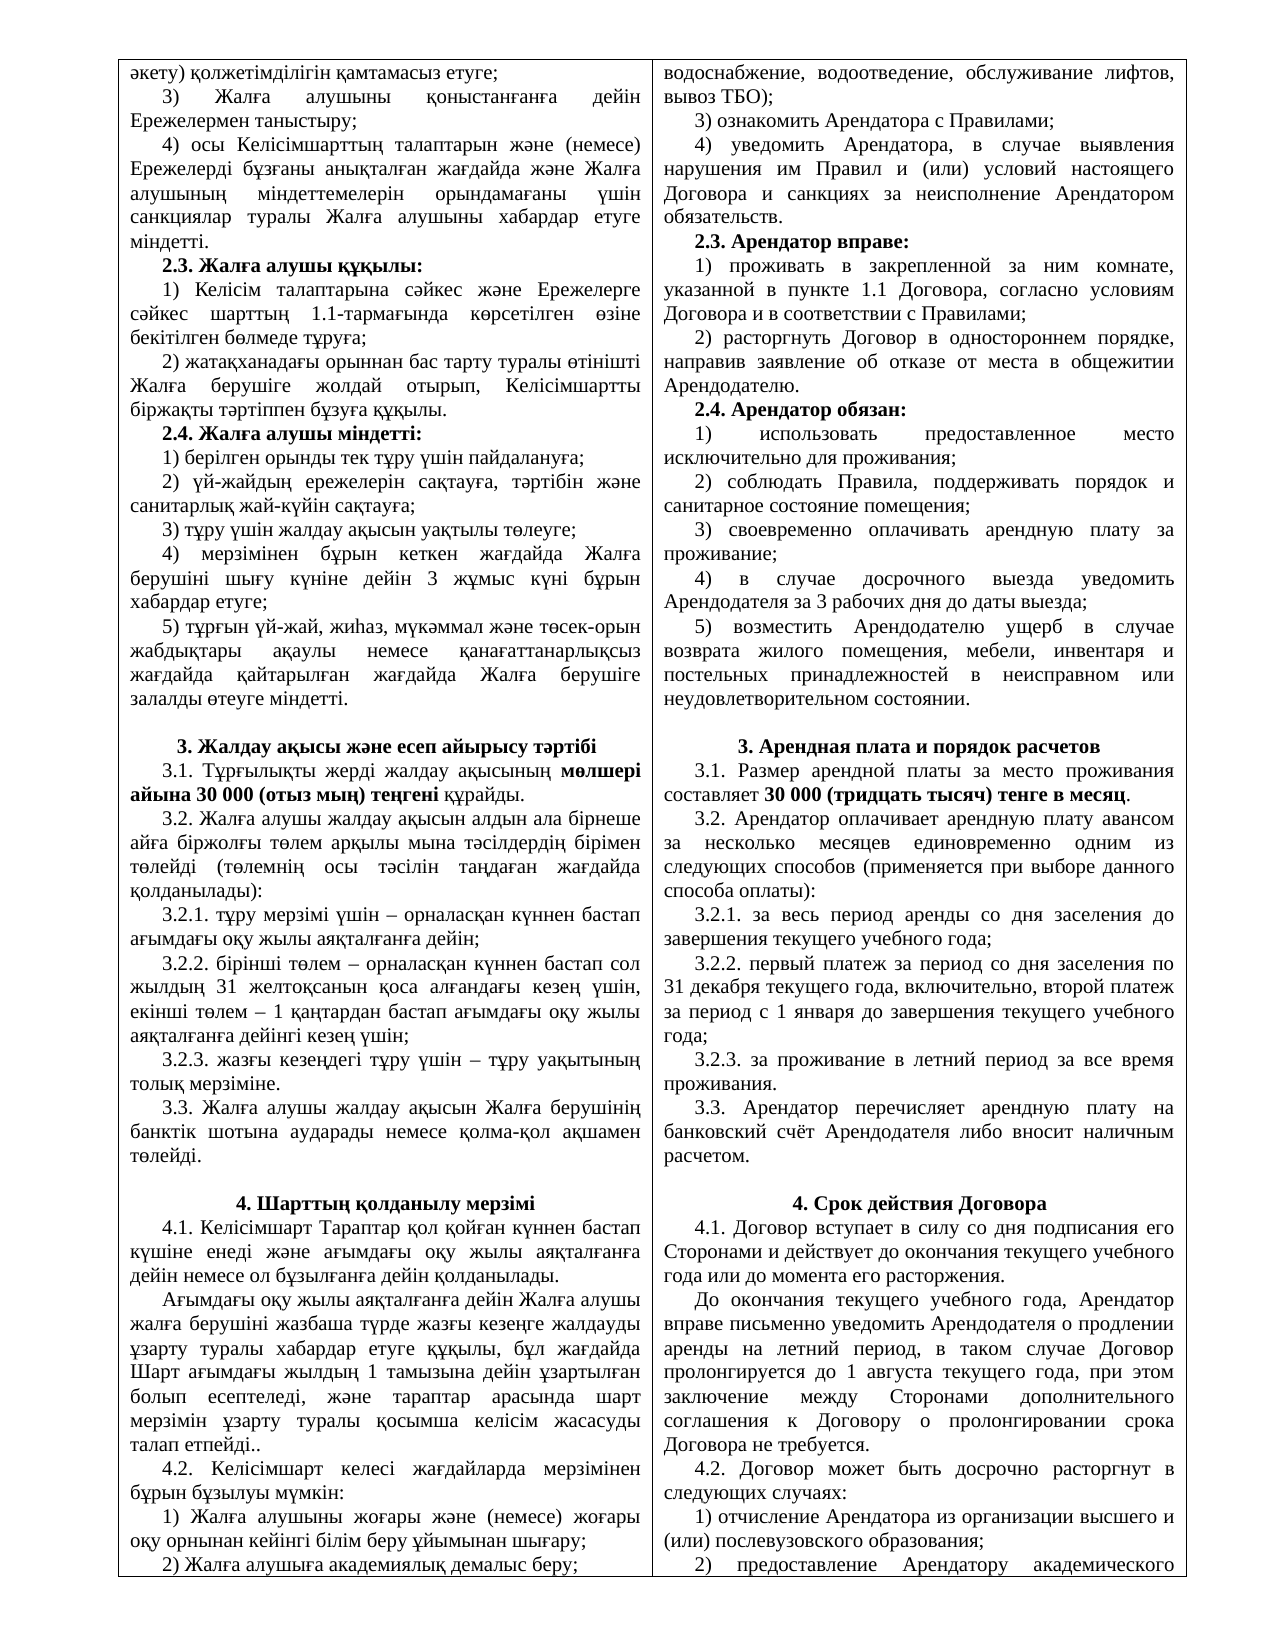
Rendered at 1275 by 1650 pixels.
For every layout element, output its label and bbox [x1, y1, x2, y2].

table_header [119, 60, 652, 1576]
table_header [653, 60, 1186, 1576]
